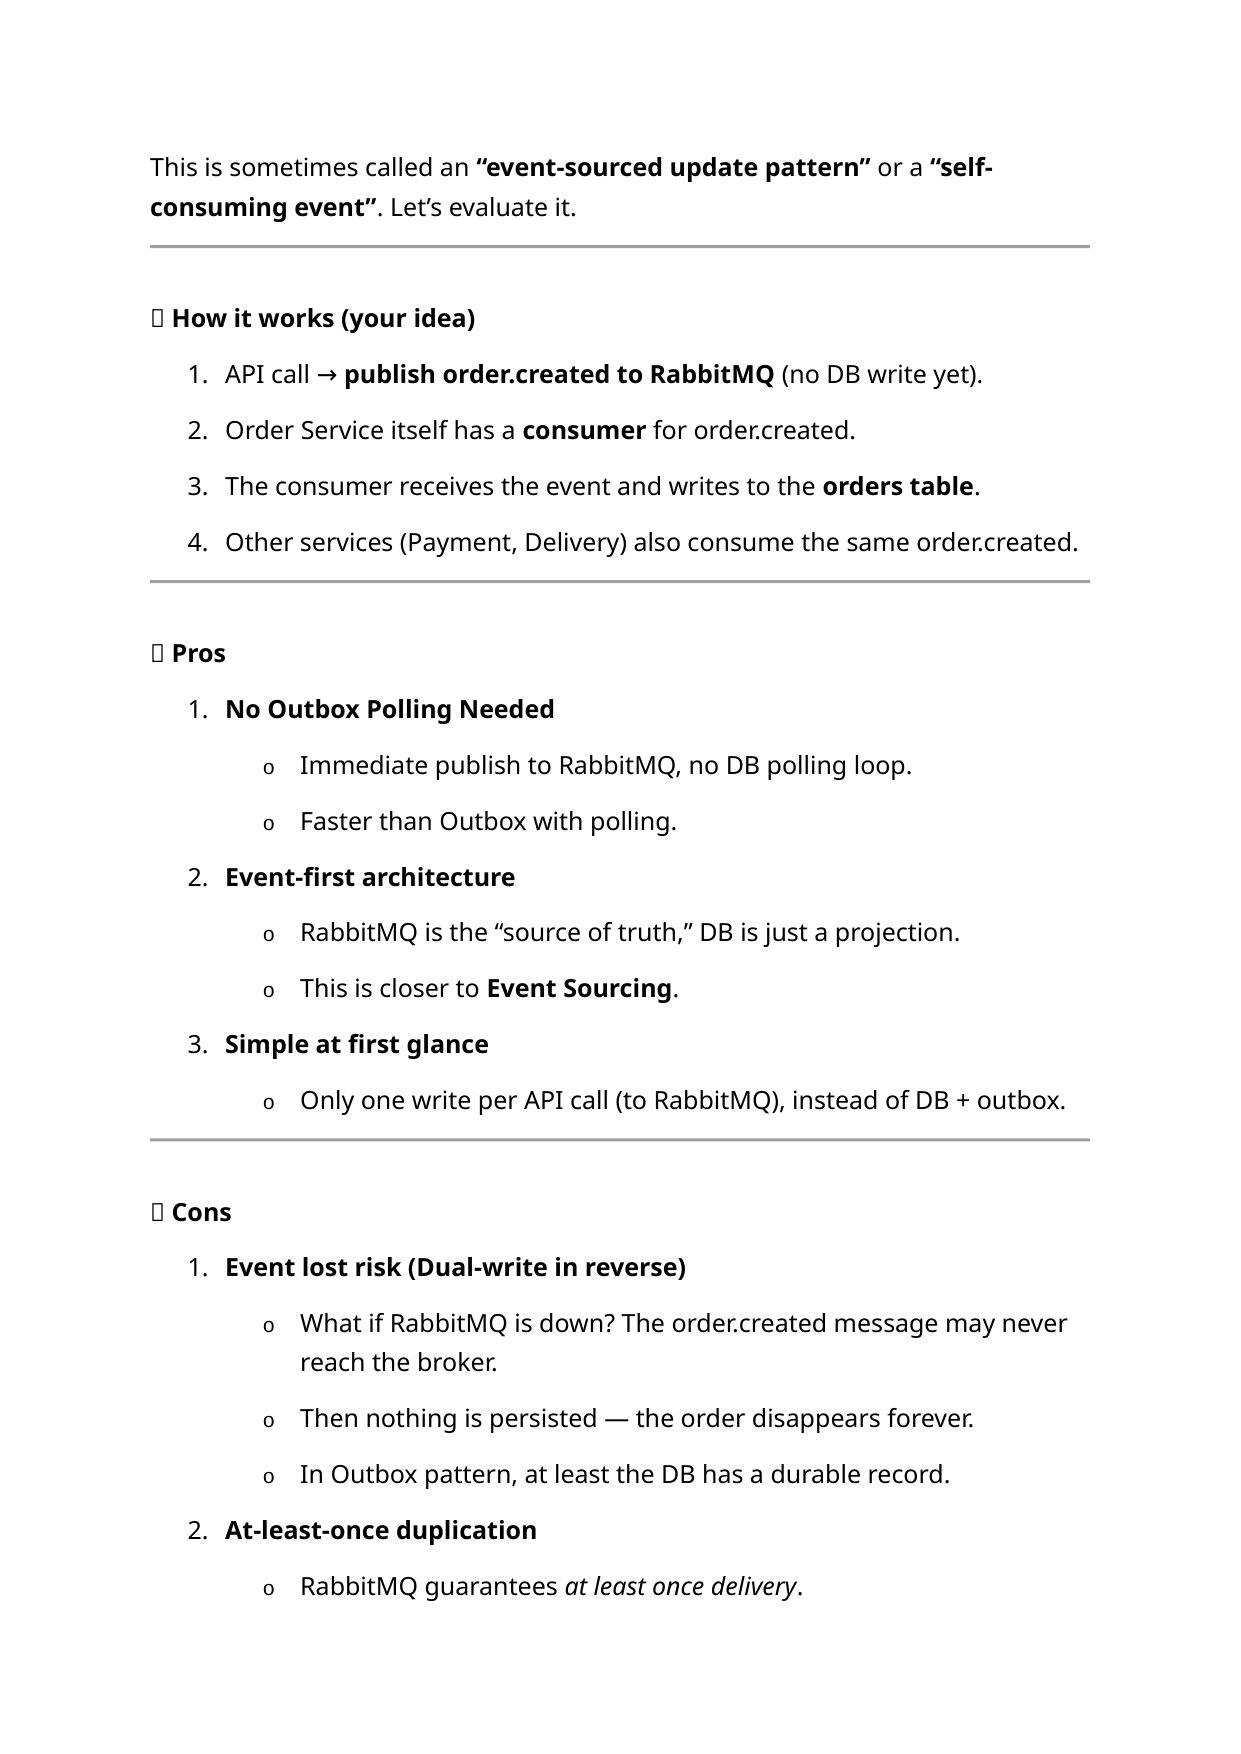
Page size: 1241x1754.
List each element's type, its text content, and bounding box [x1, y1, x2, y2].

text This is sometimes called an “event-sourced update pattern” or a “self-consuming event”. Let’s evaluate it. [150, 150, 1090, 223]
list This is closer to Event Sourcing. [262, 971, 1090, 1005]
list Only one write per API call (to RabbitMQ), instead of DB + outbox. [262, 1082, 1090, 1117]
list Immediate publish to RabbitMQ, no DB polling loop. [262, 747, 1090, 782]
list Order Service itself has a consumer for order.created. [187, 412, 1090, 447]
list Faster than Outbox with polling. [262, 803, 1090, 837]
list Event lost risk (Dual-write in reverse) [187, 1250, 1090, 1284]
list At-least-once duplication [187, 1512, 1090, 1547]
list Other services (Payment, Delivery) also consume the same order.created. [187, 524, 1090, 558]
text 🔹 Pros [150, 636, 1090, 670]
list RabbitMQ guarantees at least once delivery. [262, 1568, 1090, 1602]
list Event-first architecture [187, 859, 1090, 893]
list In Outbox pattern, at least the DB has a durable record. [262, 1457, 1090, 1491]
list What if RabbitMQ is down? The order.created message may never reach the broker. [262, 1306, 1090, 1379]
text 🔹 Cons [150, 1194, 1090, 1228]
text 🔹 How it works (your idea) [150, 301, 1090, 335]
list Then nothing is persisted — the order disappears forever. [262, 1401, 1090, 1435]
list No Outbox Polling Needed [187, 692, 1090, 726]
list RabbitMQ is the “source of truth,” DB is just a projection. [262, 915, 1090, 949]
list Simple at first glance [187, 1027, 1090, 1061]
list API call → publish order.created to RabbitMQ (no DB write yet). [187, 357, 1090, 391]
list The consumer receives the event and writes to the orders table. [187, 468, 1090, 502]
